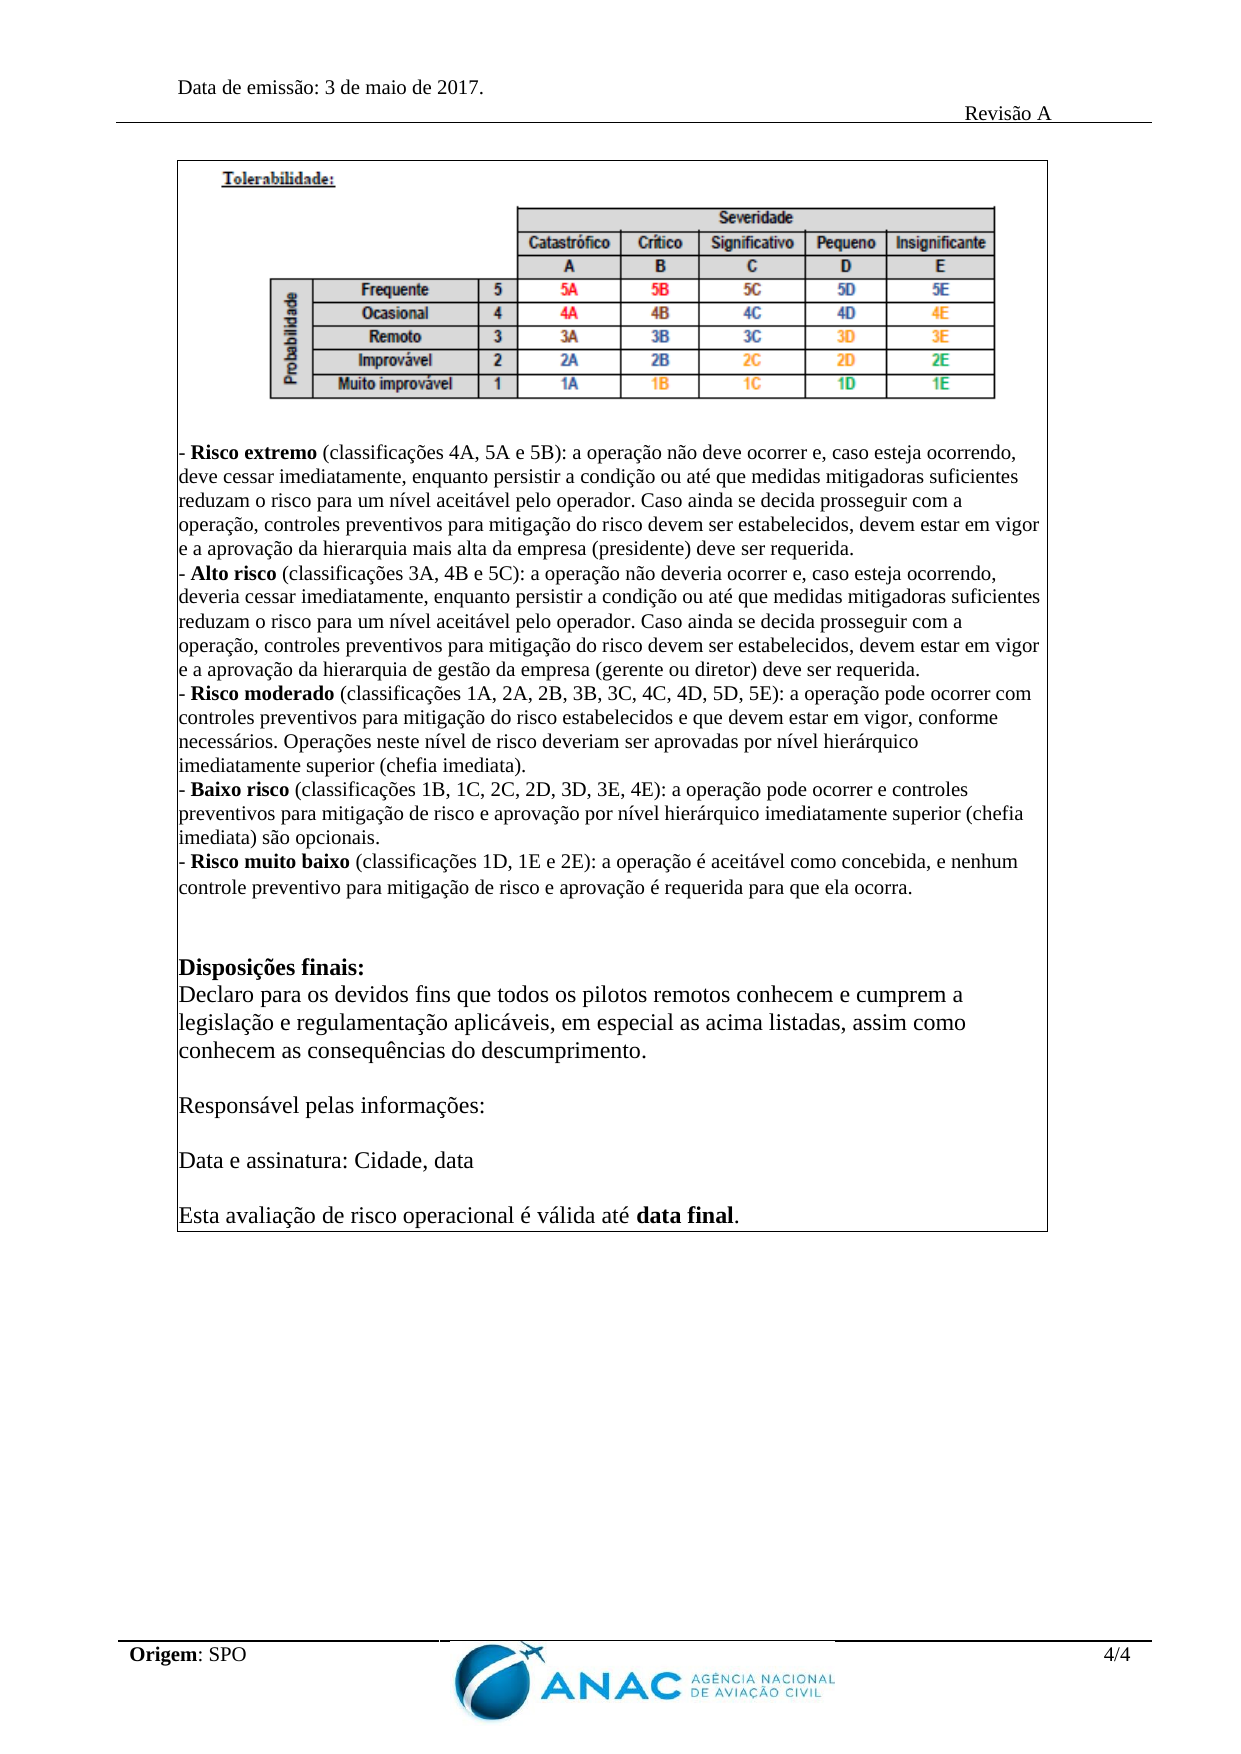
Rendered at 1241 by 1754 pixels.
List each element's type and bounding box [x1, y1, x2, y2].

table_header [178, 161, 1047, 1231]
picture [450, 1641, 835, 1726]
picture [217, 161, 1008, 407]
